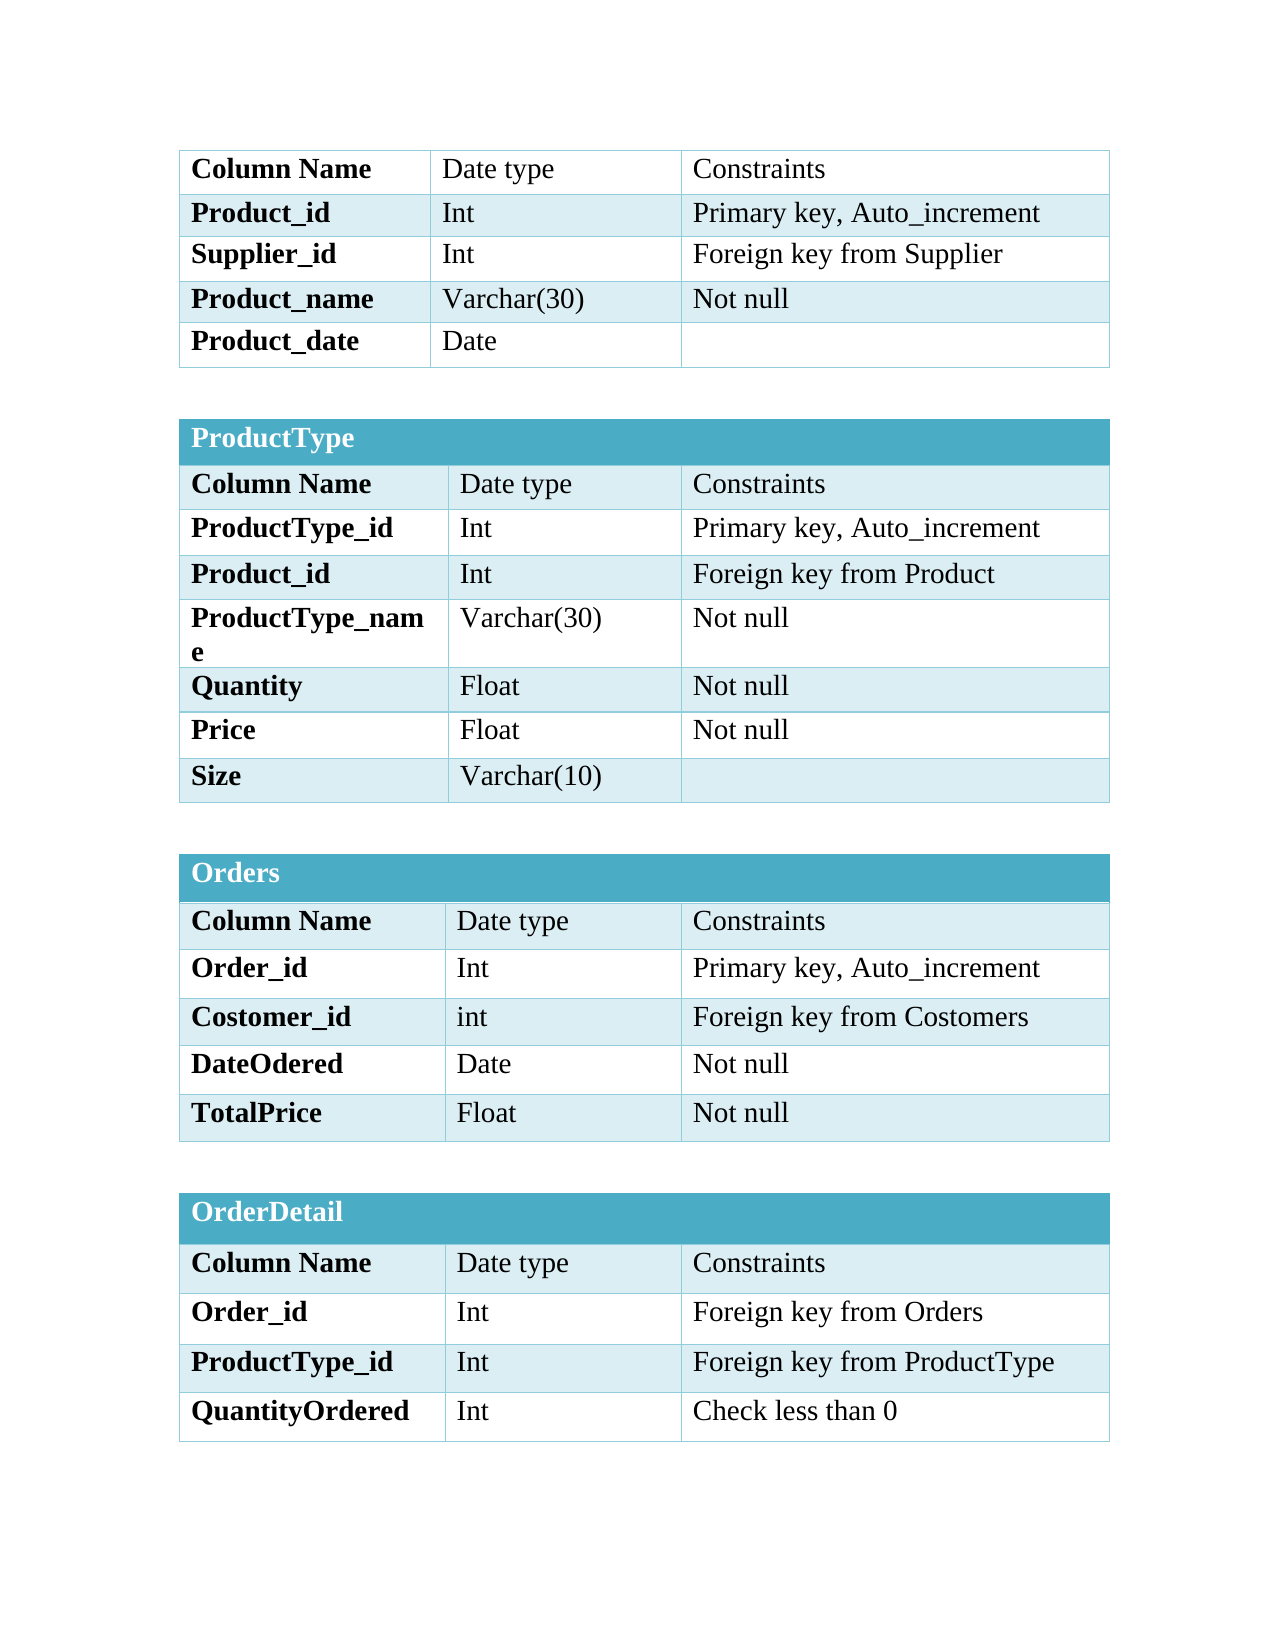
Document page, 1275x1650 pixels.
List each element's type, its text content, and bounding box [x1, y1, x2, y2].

table_cell Size [180, 759, 448, 802]
table_cell Product_id [180, 556, 448, 599]
table_cell Date [431, 323, 681, 367]
table_cell TotalPrice [180, 1095, 445, 1141]
table_cell Primary key, Auto_increment [682, 510, 1109, 555]
table_cell Supplier_id [180, 237, 430, 281]
table_cell Int [449, 510, 681, 555]
table_cell DateOdered [180, 1046, 445, 1094]
table_cell Check less than 0 [682, 1393, 1109, 1441]
table_cell Not null [682, 600, 1109, 667]
table_cell Column Name [180, 904, 445, 949]
table_cell Not null [682, 1095, 1109, 1141]
table_cell Int [449, 556, 681, 599]
table_cell Not null [682, 668, 1109, 711]
table_cell Quantity [180, 668, 448, 711]
table_cell Varchar(30) [431, 282, 681, 322]
table_cell Date type [446, 904, 681, 949]
table_header Orders [180, 855, 1109, 902]
table_cell Int [431, 237, 681, 281]
table_cell Not null [682, 713, 1109, 757]
table_cell Int [446, 1393, 681, 1441]
table_cell Price [180, 713, 448, 757]
table_cell Product_name [180, 282, 430, 322]
table_cell Product_date [180, 323, 430, 367]
table_cell Float [449, 668, 681, 711]
table_cell ProductType_id [180, 1345, 445, 1392]
table_cell Foreign key from Orders [682, 1294, 1109, 1343]
table_cell Int [446, 1294, 681, 1343]
table_cell int [446, 999, 681, 1045]
table_cell Float [449, 713, 681, 757]
table_cell Int [446, 1345, 681, 1392]
table_cell [682, 323, 1109, 367]
table_cell Foreign key from Supplier [682, 237, 1109, 281]
table_cell Varchar(30) [449, 600, 681, 667]
table_header ProductType [180, 420, 1109, 465]
table_cell Int [446, 950, 681, 998]
table_cell ProductType_id [180, 510, 448, 555]
table_cell Constraints [682, 466, 1109, 509]
table_cell Date type [431, 151, 681, 194]
table_cell Date type [449, 466, 681, 509]
table_cell Int [431, 195, 681, 236]
table_cell Float [446, 1095, 681, 1141]
table_cell Foreign key from Costomers [682, 999, 1109, 1045]
table_cell [682, 759, 1109, 802]
table_cell Not null [682, 1046, 1109, 1094]
table_cell Column Name [180, 151, 430, 194]
table_cell Date type [446, 1245, 681, 1293]
table_cell Primary key, Auto_increment [682, 195, 1109, 236]
table_header OrderDetail [180, 1194, 1109, 1244]
table_cell Column Name [180, 1245, 445, 1293]
table_cell Foreign key from Product [682, 556, 1109, 599]
table_cell Costomer_id [180, 999, 445, 1045]
table_cell Date [446, 1046, 681, 1094]
table_cell Constraints [682, 904, 1109, 949]
table_cell Column Name [180, 466, 448, 509]
table_cell Constraints [682, 1245, 1109, 1293]
table_cell ProductType_name [180, 600, 448, 667]
table_cell Not null [682, 282, 1109, 322]
table_cell Order_id [180, 950, 445, 998]
table_cell Product_id [180, 195, 430, 236]
table_cell Order_id [180, 1294, 445, 1343]
table_cell Primary key, Auto_increment [682, 950, 1109, 998]
table_cell Constraints [682, 151, 1109, 194]
table_cell Varchar(10) [449, 759, 681, 802]
table_cell Foreign key from ProductType [682, 1345, 1109, 1392]
table_cell QuantityOrdered [180, 1393, 445, 1441]
